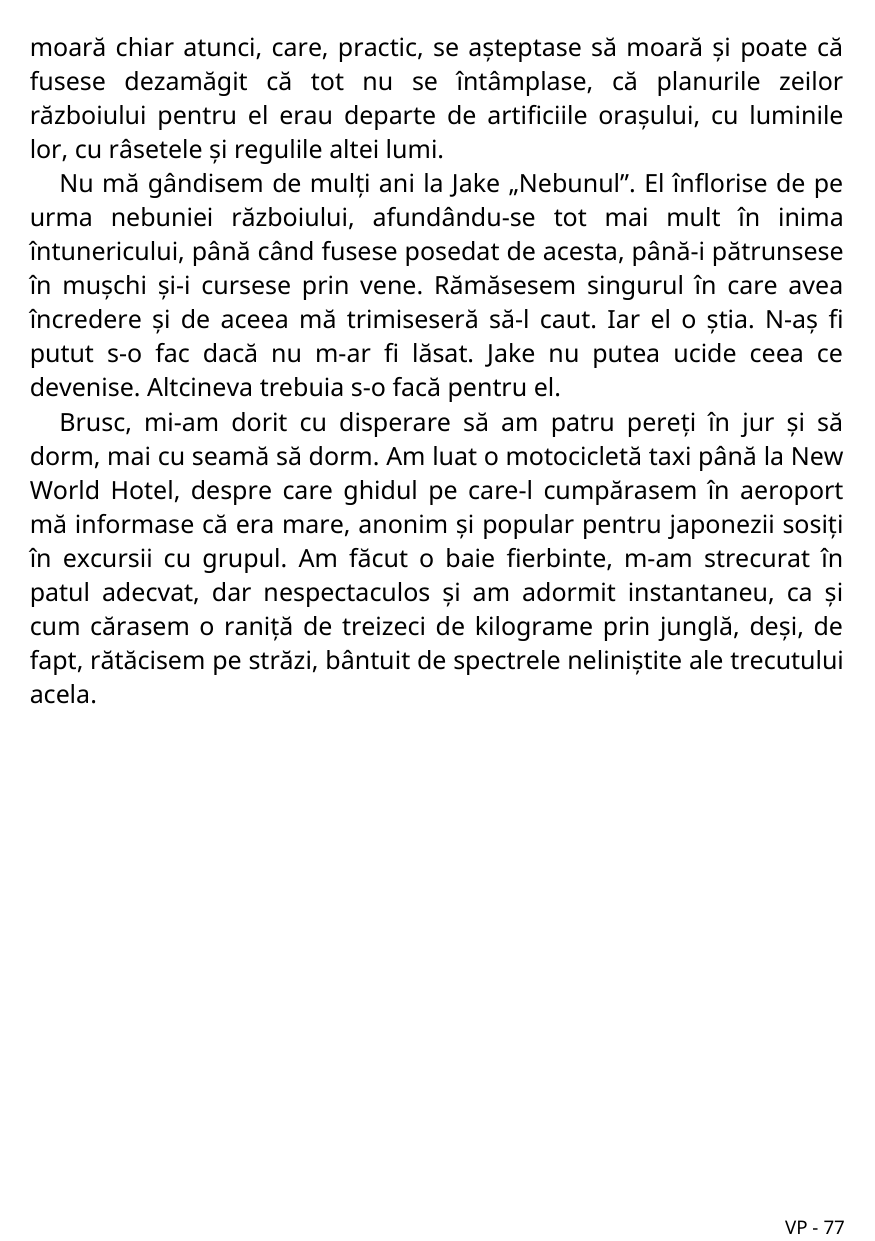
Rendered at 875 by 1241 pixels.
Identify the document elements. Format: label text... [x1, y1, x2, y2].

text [29, 29, 844, 166]
text Nu mă gândisem de mulți ani la Jake „Nebunul”. El înflorise de pe urma nebuniei războiului, afundându-se tot mai mult în inima întunericului, până când fusese posedat de acesta, până-i pătrunsese în mușchi și-i cursese prin vene. Rămăsesem singurul în care avea încredere și de aceea mă trimiseseră să-l caut. Iar el o știa. N-aș fi putut s-o fac dacă nu m-ar fi lăsat. Jake nu putea ucide ceea ce devenise. Altcineva trebuia s-o facă pentru el. [29, 166, 844, 404]
text Brusc, mi-am dorit cu disperare să am patru pereți în jur și să dorm, mai cu seamă să dorm. Am luat o motocicletă taxi până la New World Hotel, despre care ghidul pe care-l cumpărasem în aeroport mă informase că era mare, anonim și popular pentru japonezii sosiți în excursii cu grupul. Am făcut o baie fierbinte, m-am strecurat în patul adecvat, dar nespectaculos și am adormit instantaneu, ca și cum cărasem o raniță de treizeci de kilograme prin junglă, deși, de fapt, rătăcisem pe străzi, bântuit de spectrele neliniștite ale trecutului acela. [29, 404, 844, 711]
